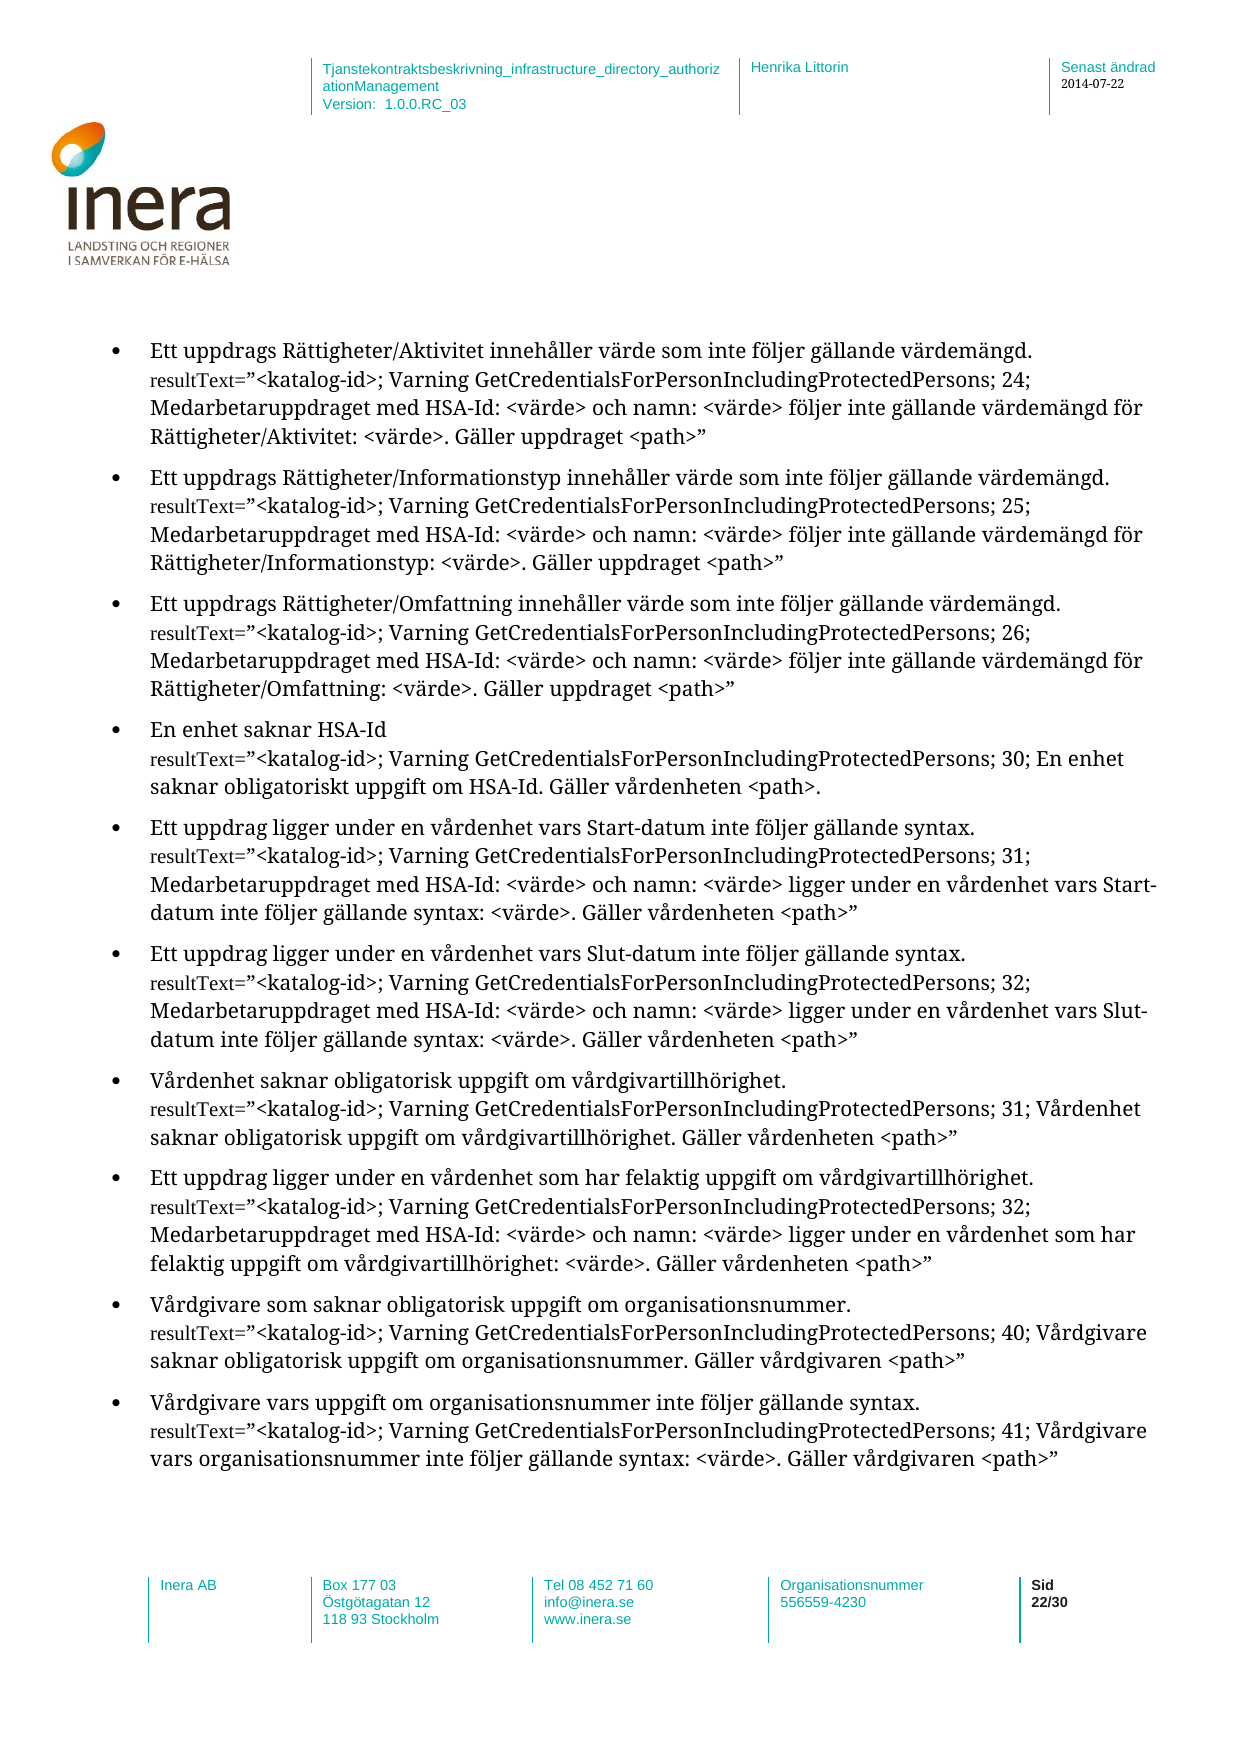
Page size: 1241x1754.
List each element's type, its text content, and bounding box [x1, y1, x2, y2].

list En enhet saknar HSA-Id resultText=”<katalog-id>; Varning GetCredentialsForPersonIncludingProtectedPersons; 30; En enhet saknar obligatoriskt uppgift om HSA-Id. Gäller vårdenheten <path>. [112, 715, 1165, 801]
list Ett uppdrag ligger under en vårdenhet vars Start-datum inte följer gällande syntax. resultText=”<katalog-id>; Varning GetCredentialsForPersonIncludingProtectedPersons; 31; Medarbetaruppdraget med HSA-Id: <värde> och namn: <värde> ligger under en vårdenhet vars Start-datum inte följer gällande syntax: <värde>. Gäller vårdenheten <path>” [112, 813, 1165, 927]
list Ett uppdrags Rättigheter/Omfattning innehåller värde som inte följer gällande värdemängd. resultText=”<katalog-id>; Varning GetCredentialsForPersonIncludingProtectedPersons; 26; Medarbetaruppdraget med HSA-Id: <värde> och namn: <värde> följer inte gällande värdemängd för Rättigheter/Omfattning: <värde>. Gäller uppdraget <path>” [112, 589, 1165, 703]
list Ett uppdrag ligger under en vårdenhet som har felaktig uppgift om vårdgivartillhörighet. resultText=”<katalog-id>; Varning GetCredentialsForPersonIncludingProtectedPersons; 32; Medarbetaruppdraget med HSA-Id: <värde> och namn: <värde> ligger under en vårdenhet som har felaktig uppgift om vårdgivartillhörighet: <värde>. Gäller vårdenheten <path>” [112, 1163, 1165, 1277]
list Ett uppdrag ligger under en vårdenhet vars Slut-datum inte följer gällande syntax. resultText=”<katalog-id>; Varning GetCredentialsForPersonIncludingProtectedPersons; 32; Medarbetaruppdraget med HSA-Id: <värde> och namn: <värde> ligger under en vårdenhet vars Slut-datum inte följer gällande syntax: <värde>. Gäller vårdenheten <path>” [112, 939, 1165, 1053]
list Ett uppdrags Rättigheter/Aktivitet innehåller värde som inte följer gällande värdemängd. resultText=”<katalog-id>; Varning GetCredentialsForPersonIncludingProtectedPersons; 24; Medarbetaruppdraget med HSA-Id: <värde> och namn: <värde> följer inte gällande värdemängd för Rättigheter/Aktivitet: <värde>. Gäller uppdraget <path>” [112, 337, 1165, 450]
list Vårdgivare som saknar obligatorisk uppgift om organisationsnummer. resultText=”<katalog-id>; Varning GetCredentialsForPersonIncludingProtectedPersons; 40; Vårdgivare saknar obligatorisk uppgift om organisationsnummer. Gäller vårdgivaren <path>” [112, 1290, 1165, 1375]
list Vårdenhet saknar obligatorisk uppgift om vårdgivartillhörighet. resultText=”<katalog-id>; Varning GetCredentialsForPersonIncludingProtectedPersons; 31; Vårdenhet saknar obligatorisk uppgift om vårdgivartillhörighet. Gäller vårdenheten <path>” [112, 1066, 1165, 1151]
picture [51, 122, 230, 265]
list Ett uppdrags Rättigheter/Informationstyp innehåller värde som inte följer gällande värdemängd. resultText=”<katalog-id>; Varning GetCredentialsForPersonIncludingProtectedPersons; 25; Medarbetaruppdraget med HSA-Id: <värde> och namn: <värde> följer inte gällande värdemängd för Rättigheter/Informationstyp: <värde>. Gäller uppdraget <path>” [112, 463, 1165, 577]
list Vårdgivare vars uppgift om organisationsnummer inte följer gällande syntax. resultText=”<katalog-id>; Varning GetCredentialsForPersonIncludingProtectedPersons; 41; Vårdgivare vars organisationsnummer inte följer gällande syntax: <värde>. Gäller vårdgivaren <path>” [112, 1388, 1165, 1473]
